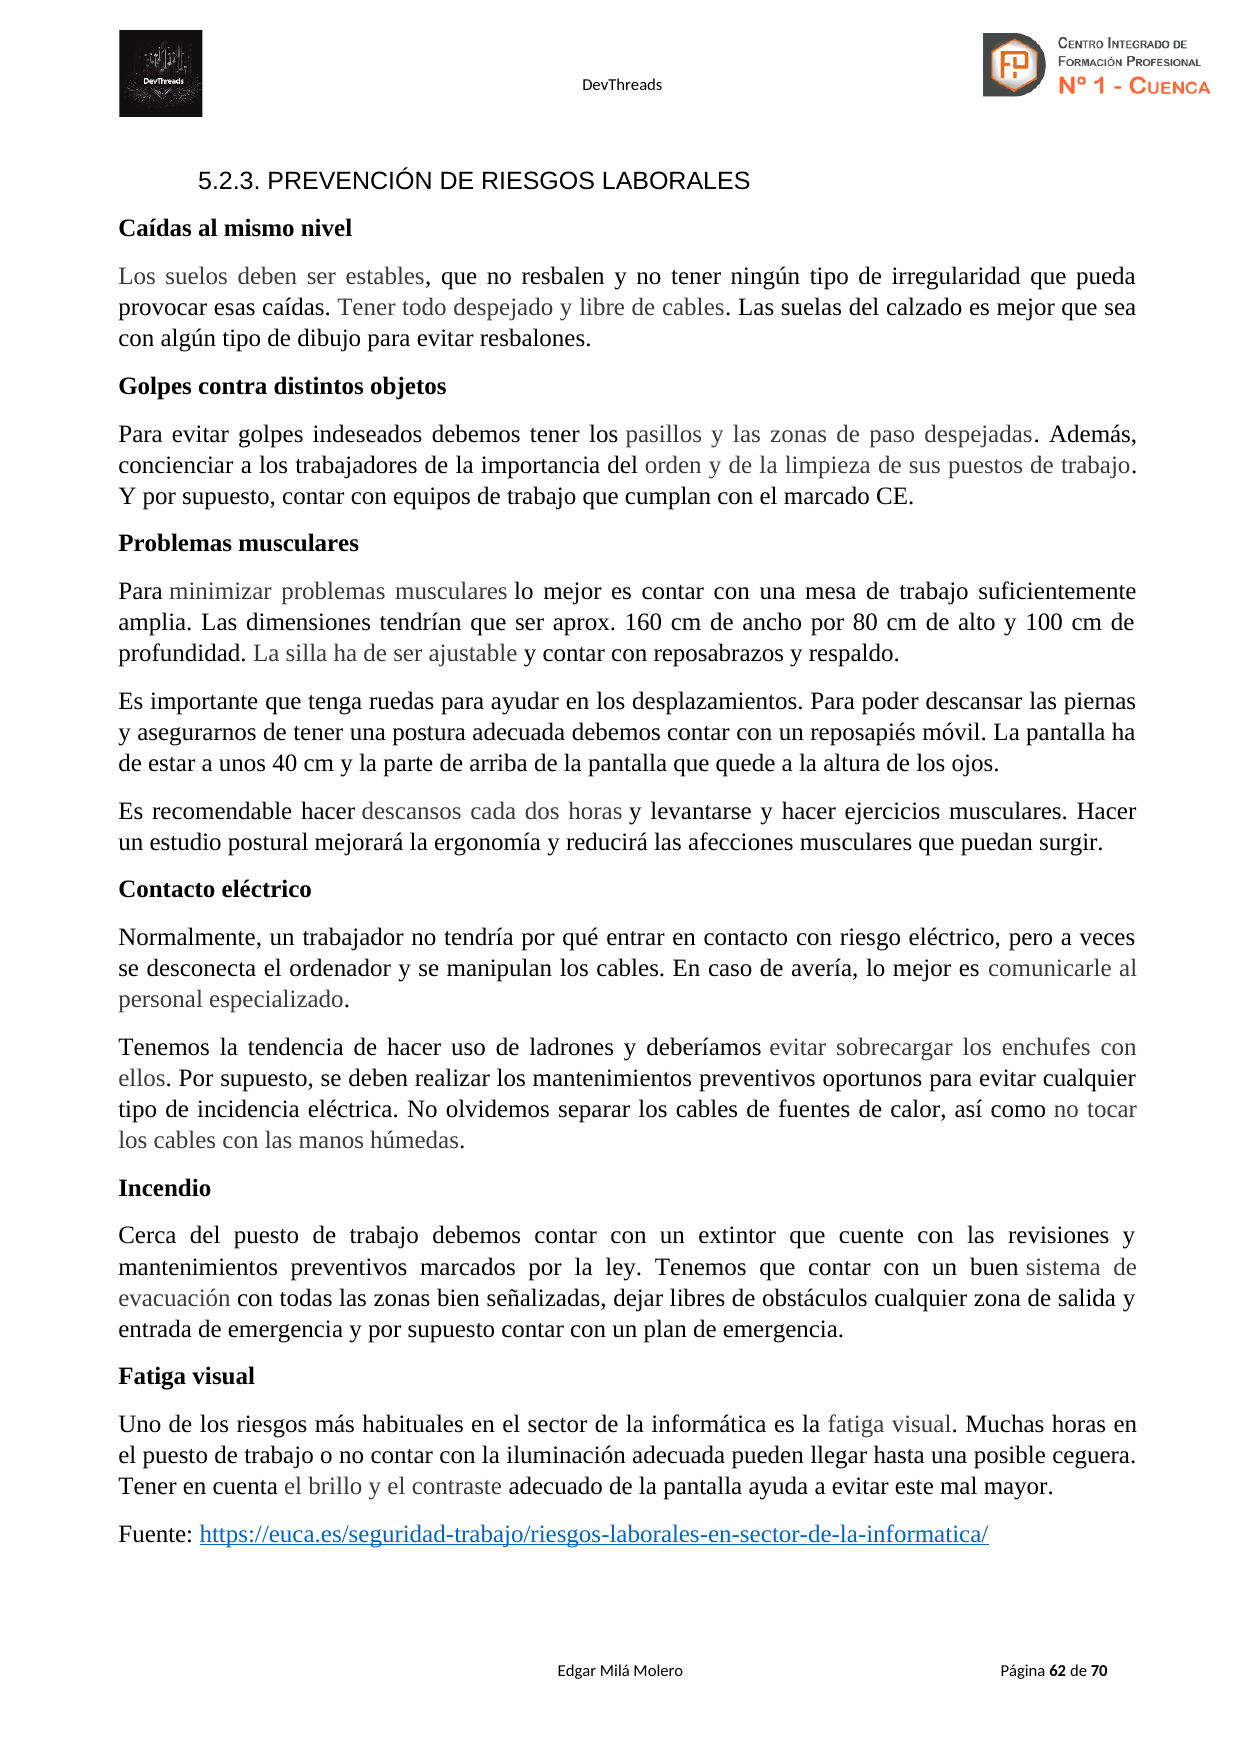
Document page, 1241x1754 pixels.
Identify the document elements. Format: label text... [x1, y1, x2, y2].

text Problemas musculares [118, 528, 1137, 557]
text Tenemos la tendencia de hacer uso de ladrones y deberíamos evitar sobrecargar los enchufes con ellos. Por supuesto, se deben realizar los mantenimientos preventivos oportunos para evitar cualquier tipo de incidencia eléctrica. No olvidemos separar los cables de fuentes de calor, así como no tocar los cables con las manos húmedas. [118, 1032, 1137, 1154]
picture [118, 30, 203, 116]
text Es recomendable hacer descansos cada dos horas y levantarse y hacer ejercicios musculares. Hacer un estudio postural mejorará la ergonomía y reducirá las afecciones musculares que puedan surgir. [118, 796, 1137, 856]
text Es importante que tenga ruedas para ayudar en los desplazamientos. Para poder descansar las piernas y asegurarnos de tener una postura adecuada debemos contar con un reposapiés móvil. La pantalla ha de estar a unos 40 cm y la parte de arriba de la pantalla que quede a la altura de los ojos. [118, 686, 1137, 777]
text Caídas al mismo nivel [118, 213, 1137, 242]
text Contacto eléctrico [118, 874, 1137, 903]
text Fuente: https://euca.es/seguridad-trabajo/riesgos-laborales-en-sector-de-la-informatica/ [118, 1519, 1137, 1548]
text Normalmente, un trabajador no tendría por qué entrar en contacto con riesgo eléctrico, pero a veces se desconecta el ordenador y se manipulan los cables. En caso de avería, lo mejor es comunicarle al personal especializado. [118, 922, 1137, 1013]
text Cerca del puesto de trabajo debemos contar con un extintor que cuente con las revisiones y mantenimientos preventivos marcados por la ley. Tenemos que contar con un buen sistema de evacuación con todas las zonas bien señalizadas, dejar libres de obstáculos cualquier zona de salida y entrada de emergencia y por supuesto contar con un plan de emergencia. [118, 1221, 1137, 1342]
text Incendio [118, 1173, 1137, 1202]
text Uno de los riesgos más habituales en el sector de la informática es la fatiga visual. Muchas horas en el puesto de trabajo o no contar con la iluminación adecuada pueden llegar hasta una posible ceguera. Tener en cuenta el brillo y el contraste adecuado de la pantalla ayuda a evitar este mal mayor. [118, 1409, 1137, 1500]
text Para minimizar problemas musculares lo mejor es contar con una mesa de trabajo suficientemente amplia. Las dimensiones tendrían que ser aprox. 160 cm de ancho por 80 cm de alto y 100 cm de profundidad. La silla ha de ser ajustable y contar con reposabrazos y respaldo. [118, 576, 1137, 667]
text 5.2.3. PREVENCIÓN DE RIESGOS LABORALES [198, 166, 1137, 194]
picture [980, 30, 1222, 101]
text Golpes contra distintos objetos [118, 371, 1137, 400]
text Los suelos deben ser estables, que no resbalen y no tener ningún tipo de irregularidad que pueda provocar esas caídas. Tener todo despejado y libre de cables. Las suelas del calzado es mejor que sea con algún tipo de dibujo para evitar resbalones. [118, 261, 1137, 352]
text Fatiga visual [118, 1361, 1137, 1390]
text Para evitar golpes indeseados debemos tener los pasillos y las zonas de paso despejadas. Además, concienciar a los trabajadores de la importancia del orden y de la limpieza de sus puestos de trabajo. Y por supuesto, contar con equipos de trabajo que cumplan con el marcado CE. [118, 419, 1137, 509]
